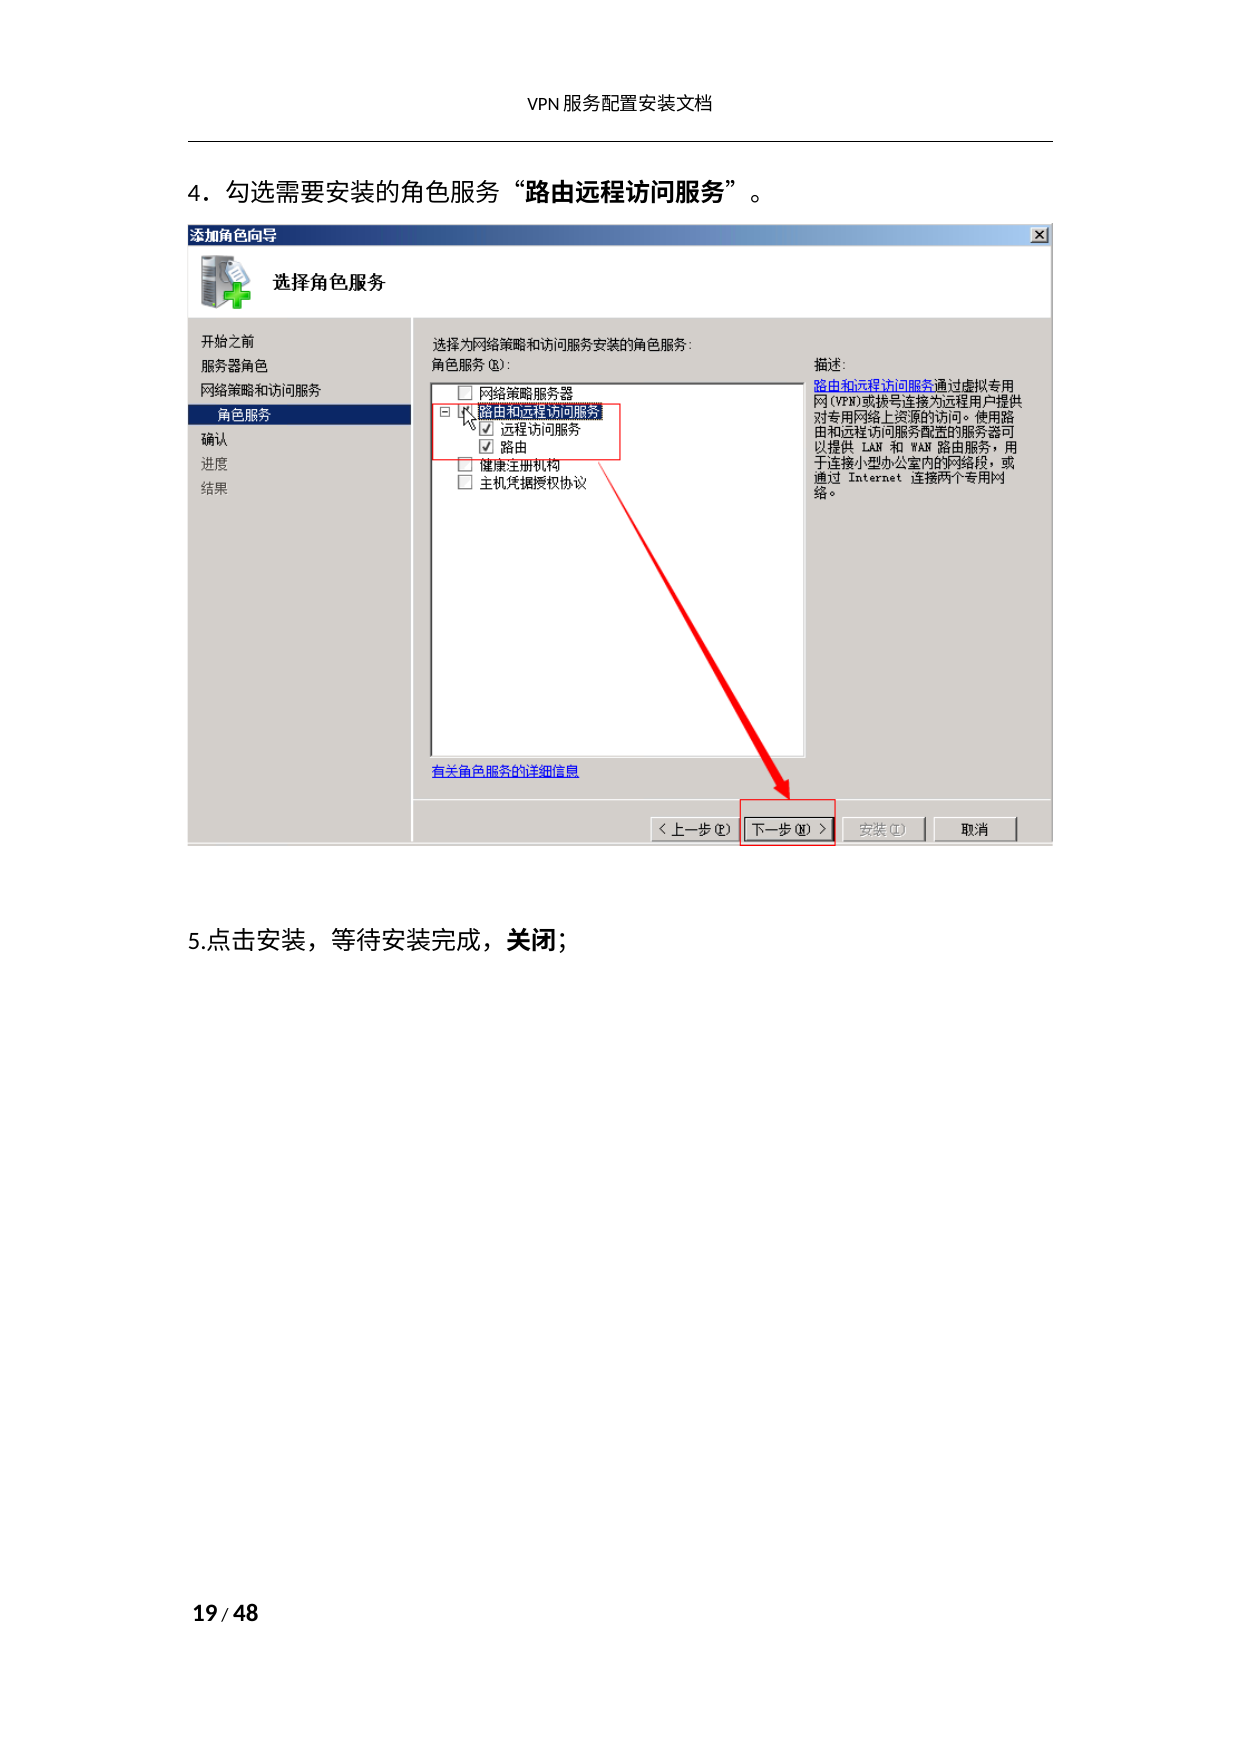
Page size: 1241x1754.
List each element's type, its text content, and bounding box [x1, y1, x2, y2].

text 4．勾选需要安装的角色服务“路由远程访问服务”。 [187, 158, 1053, 223]
text 5.点击安装，等待安装完成，关闭； [187, 906, 1053, 971]
picture [187, 223, 1053, 846]
